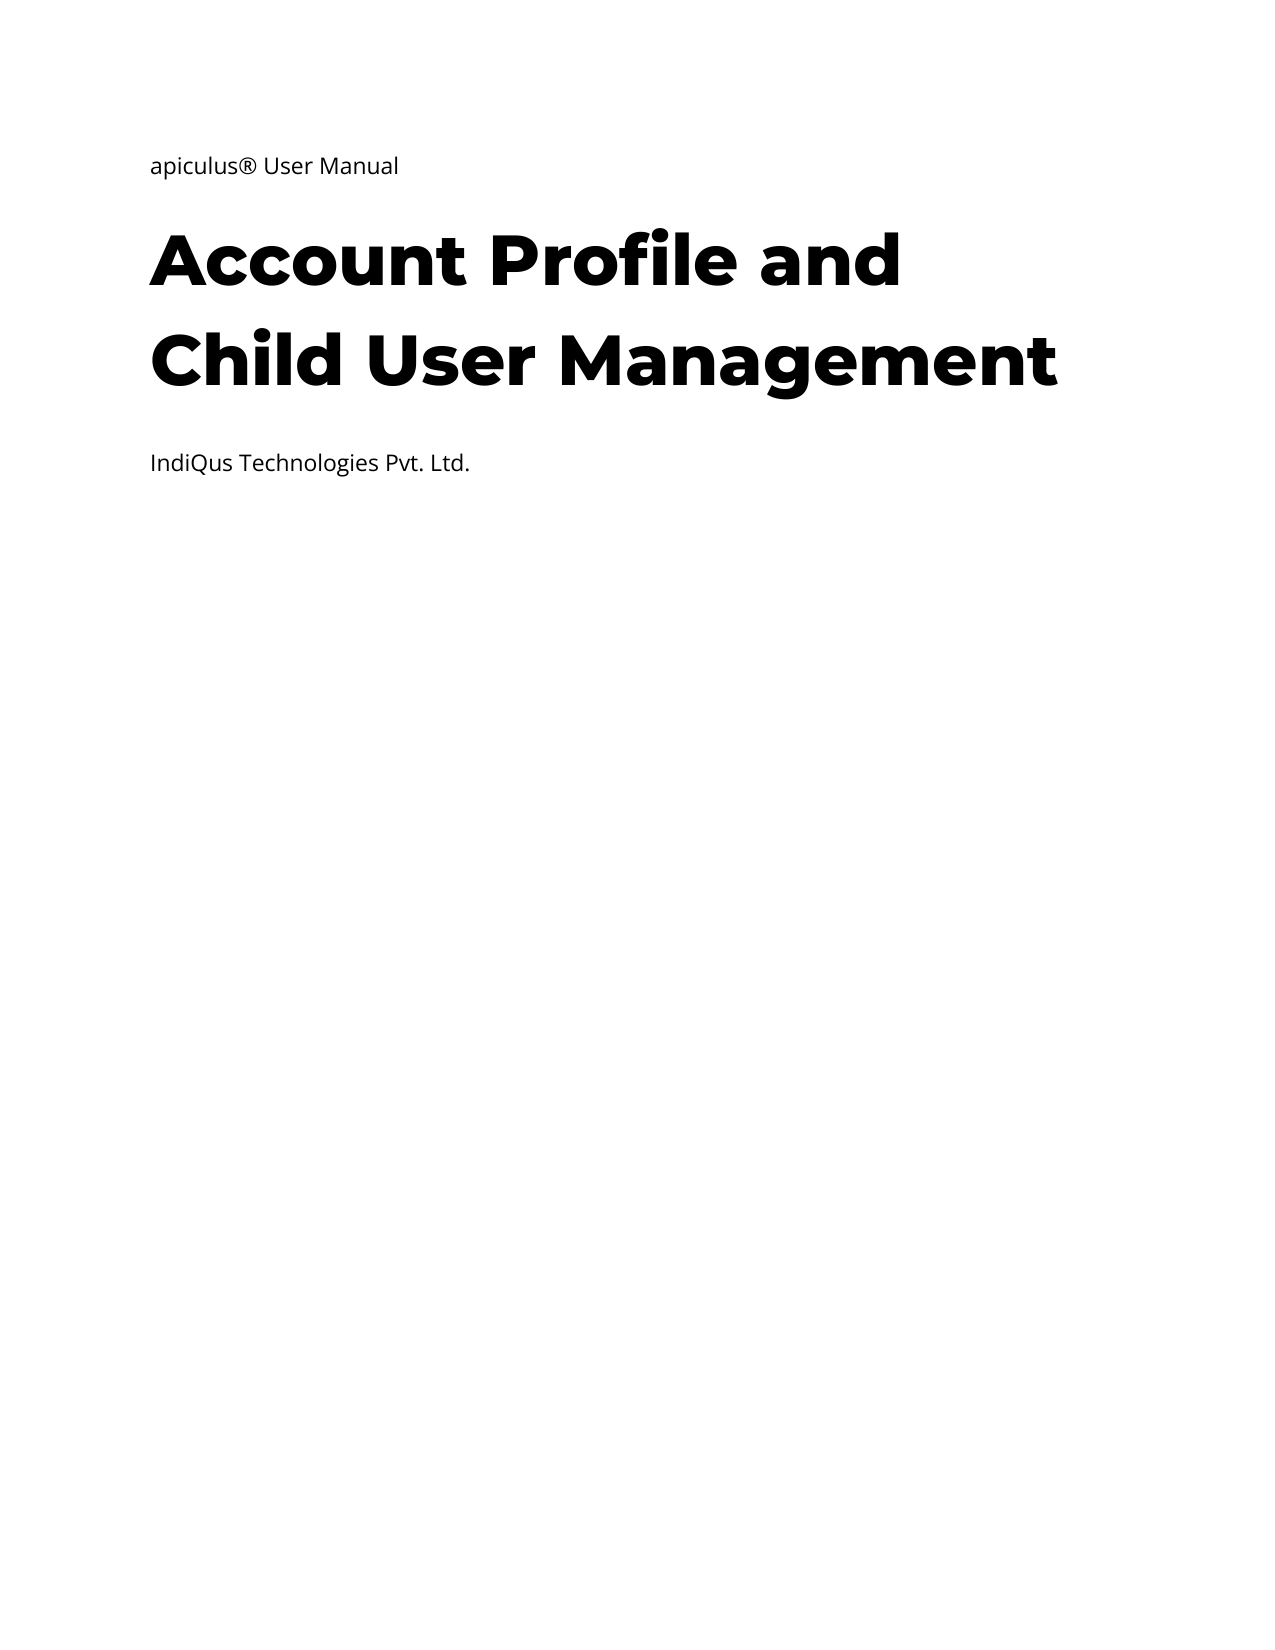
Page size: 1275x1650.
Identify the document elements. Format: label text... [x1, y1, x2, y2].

title Account Profile and Child User Management [150, 217, 1125, 403]
text apiculus® User Manual [150, 150, 1125, 181]
text IndiQus Technologies Pvt. Ltd. [150, 447, 1125, 478]
